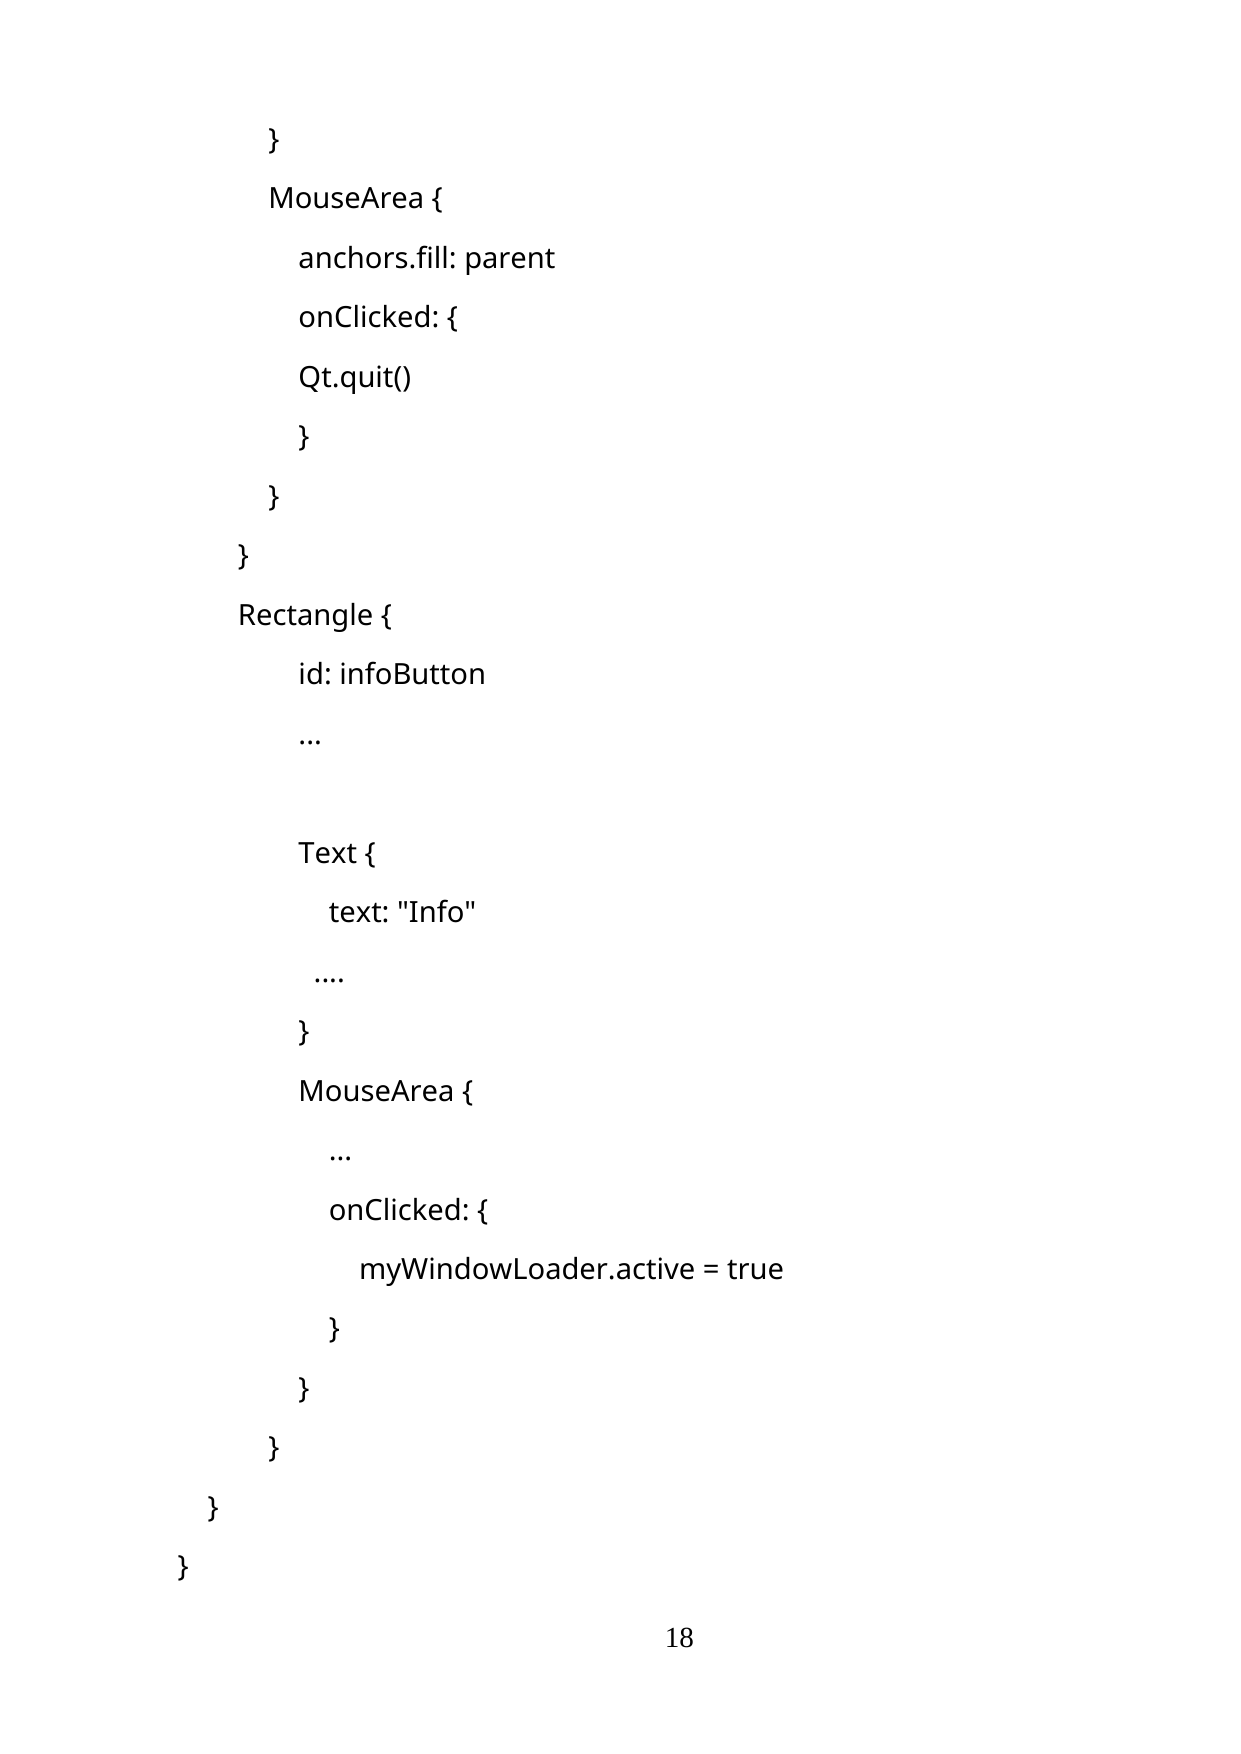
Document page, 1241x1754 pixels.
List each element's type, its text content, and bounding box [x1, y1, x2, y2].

text Qt.quit() [177, 356, 1181, 396]
text Text { [177, 832, 1181, 872]
text ... [177, 713, 1181, 753]
text myWindowLoader.active = true [177, 1248, 1181, 1288]
text } [177, 1546, 1181, 1585]
text Rectangle { [177, 594, 1181, 634]
text } [177, 475, 1181, 515]
text .... [177, 951, 1181, 991]
text } [177, 534, 1181, 574]
text onClicked: { [177, 297, 1181, 336]
text } [177, 1486, 1181, 1526]
text } [177, 1427, 1181, 1466]
text } [177, 416, 1181, 455]
text MouseArea { [177, 1070, 1181, 1109]
text } [177, 1367, 1181, 1407]
text } [177, 1010, 1181, 1050]
text MouseArea { [177, 178, 1181, 217]
text ... [177, 1129, 1181, 1169]
text } [177, 118, 1181, 158]
text } [177, 1308, 1181, 1347]
text id: infoButton [177, 653, 1181, 693]
text text: "Info" [177, 891, 1181, 931]
text onClicked: { [177, 1189, 1181, 1228]
text anchors.fill: parent [177, 237, 1181, 277]
